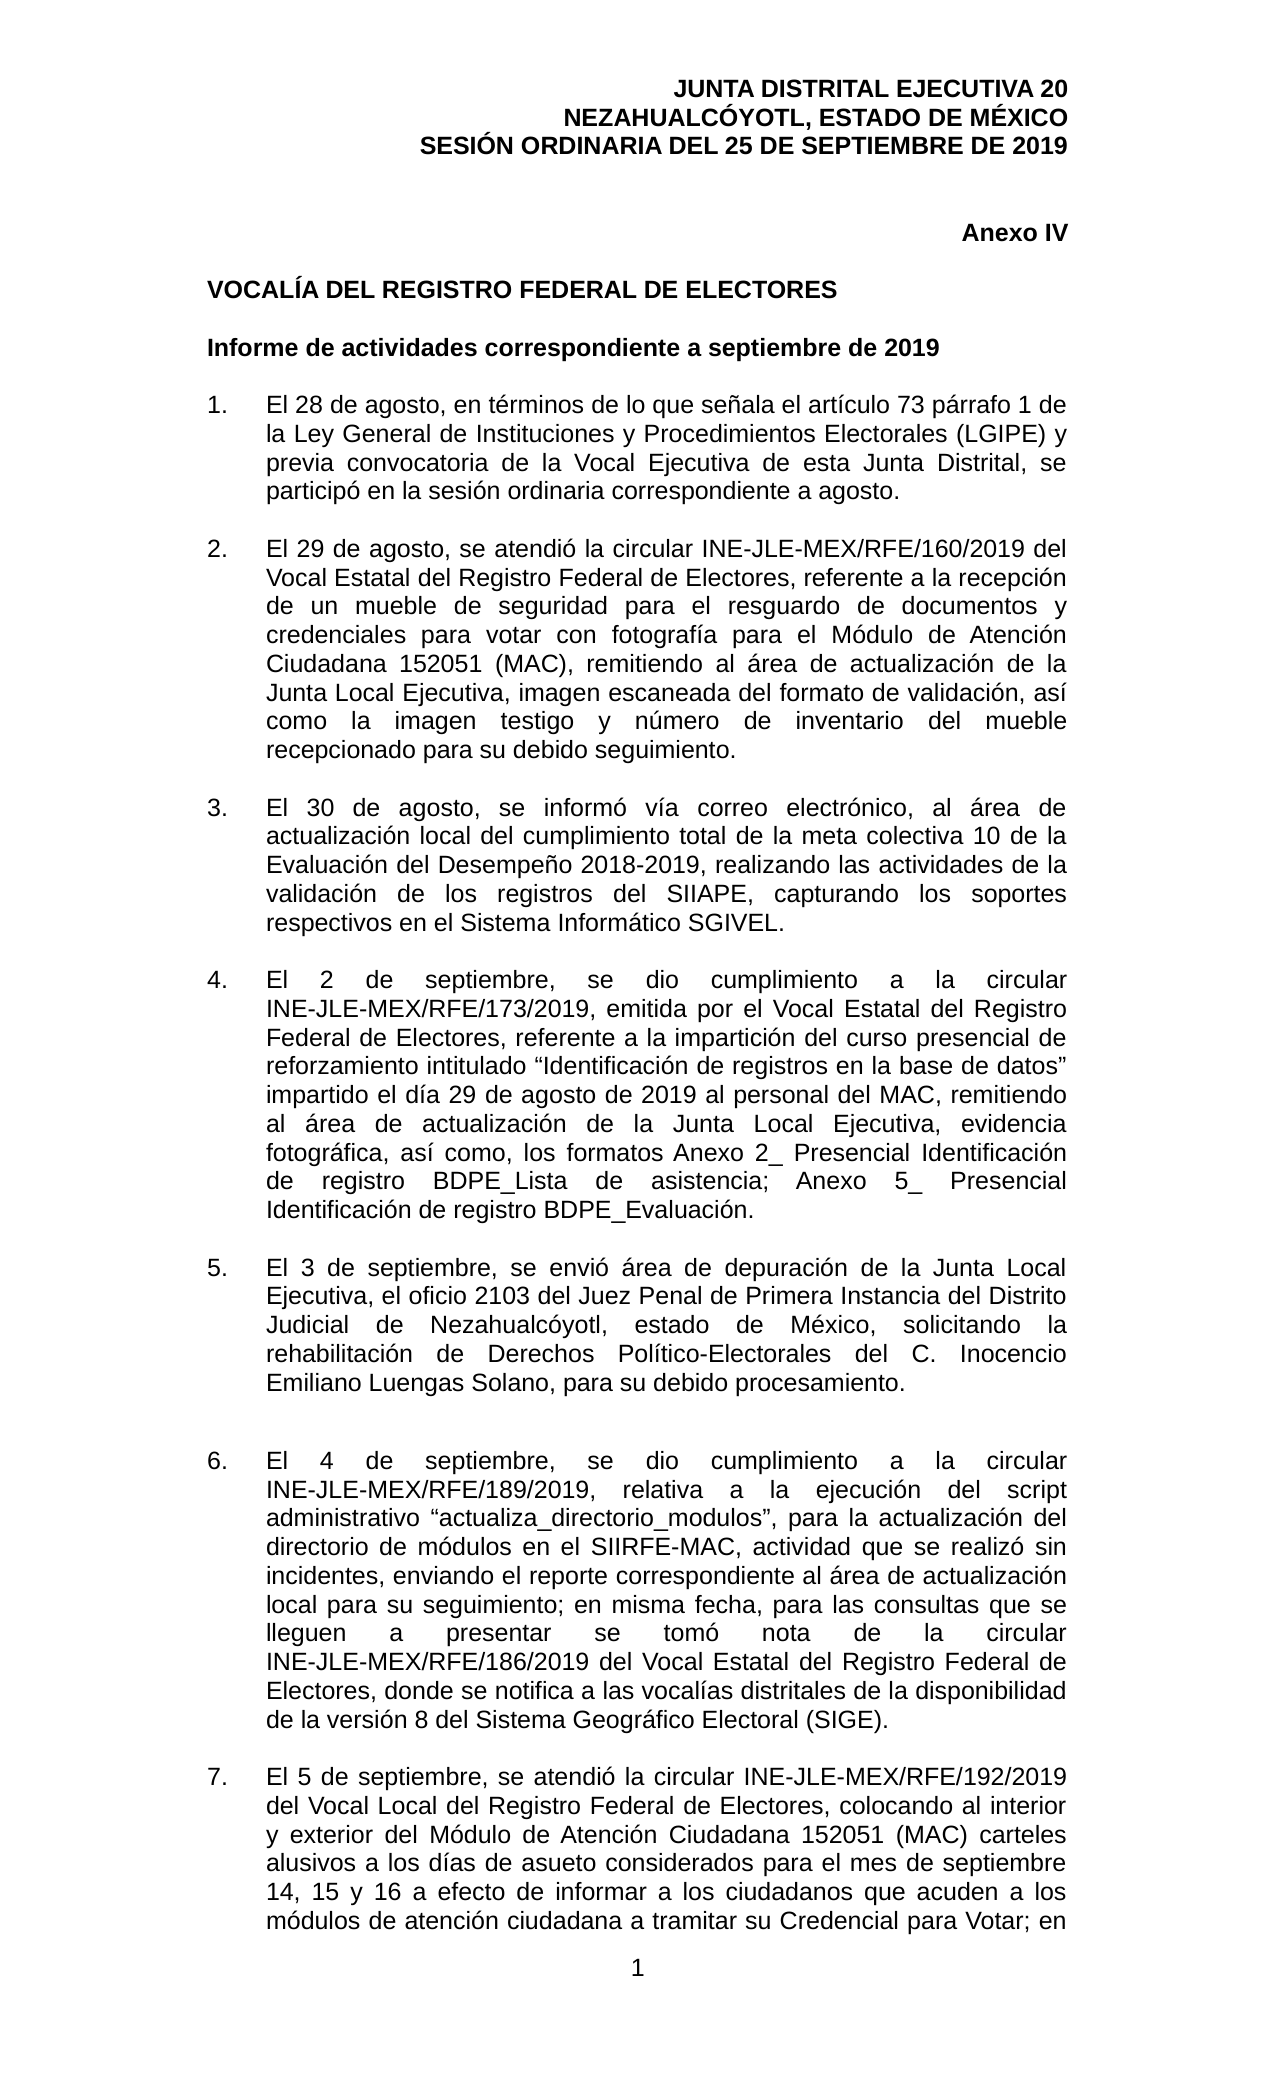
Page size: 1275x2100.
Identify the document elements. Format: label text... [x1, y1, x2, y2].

list El 3 de septiembre, se envió área de depuración de la Junta Local Ejecutiva, el oficio 2103 del Juez Penal de Primera Instancia del Distrito Judicial de Nezahualcóyotl, estado de México, solicitando la rehabilitación de Derechos Político-Electorales del C. Inocencio Emiliano Luengas Solano, para su debido procesamiento. [207, 1253, 1068, 1396]
text Anexo IV [192, 218, 1068, 246]
list El 28 de agosto, en términos de lo que señala el artículo 73 párrafo 1 de la Ley General de Instituciones y Procedimientos Electorales (LGIPE) y previa convocatoria de la Vocal Ejecutiva de esta Junta Distrital, se participó en la sesión ordinaria correspondiente a agosto. [207, 390, 1068, 505]
text VOCALÍA DEL REGISTRO FEDERAL DE ELECTORES [207, 275, 1068, 304]
list El 30 de agosto, se informó vía correo electrónico, al área de actualización local del cumplimiento total de la meta colectiva 10 de la Evaluación del Desempeño 2018-2019, realizando las actividades de la validación de los registros del SIIAPE, capturando los soportes respectivos en el Sistema Informático SGIVEL. [207, 793, 1068, 936]
list El 4 de septiembre, se dio cumplimiento a la circular INE-JLE-MEX/RFE/189/2019, relativa a la ejecución del script administrativo “actualiza_directorio_modulos”, para la actualización del directorio de módulos en el SIIRFE-MAC, actividad que se realizó sin incidentes, enviando el reporte correspondiente al área de actualización local para su seguimiento; en misma fecha, para las consultas que se lleguen a presentar se tomó nota de la circular INE-JLE-MEX/RFE/186/2019 del Vocal Estatal del Registro Federal de Electores, donde se notifica a las vocalías distritales de la disponibilidad de la versión 8 del Sistema Geográfico Electoral (SIGE). [207, 1446, 1068, 1733]
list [207, 1762, 1068, 1935]
list El 29 de agosto, se atendió la circular INE-JLE-MEX/RFE/160/2019 del Vocal Estatal del Registro Federal de Electores, referente a la recepción de un mueble de seguridad para el resguardo de documentos y credenciales para votar con fotografía para el Módulo de Atención Ciudadana 152051 (MAC), remitiendo al área de actualización de la Junta Local Ejecutiva, imagen escaneada del formato de validación, así como la imagen testigo y número de inventario del mueble recepcionado para su debido seguimiento. [207, 534, 1068, 764]
text Informe de actividades correspondiente a septiembre de 2019 [207, 333, 1068, 361]
list El 2 de septiembre, se dio cumplimiento a la circular INE-JLE-MEX/RFE/173/2019, emitida por el Vocal Estatal del Registro Federal de Electores, referente a la impartición del curso presencial de reforzamiento intitulado “Identificación de registros en la base de datos” impartido el día 29 de agosto de 2019 al personal del MAC, remitiendo al área de actualización de la Junta Local Ejecutiva, evidencia fotográfica, así como, los formatos Anexo 2_ Presencial Identificación de registro BDPE_Lista de asistencia; Anexo 5_ Presencial Identificación de registro BDPE_Evaluación. [207, 965, 1068, 1224]
